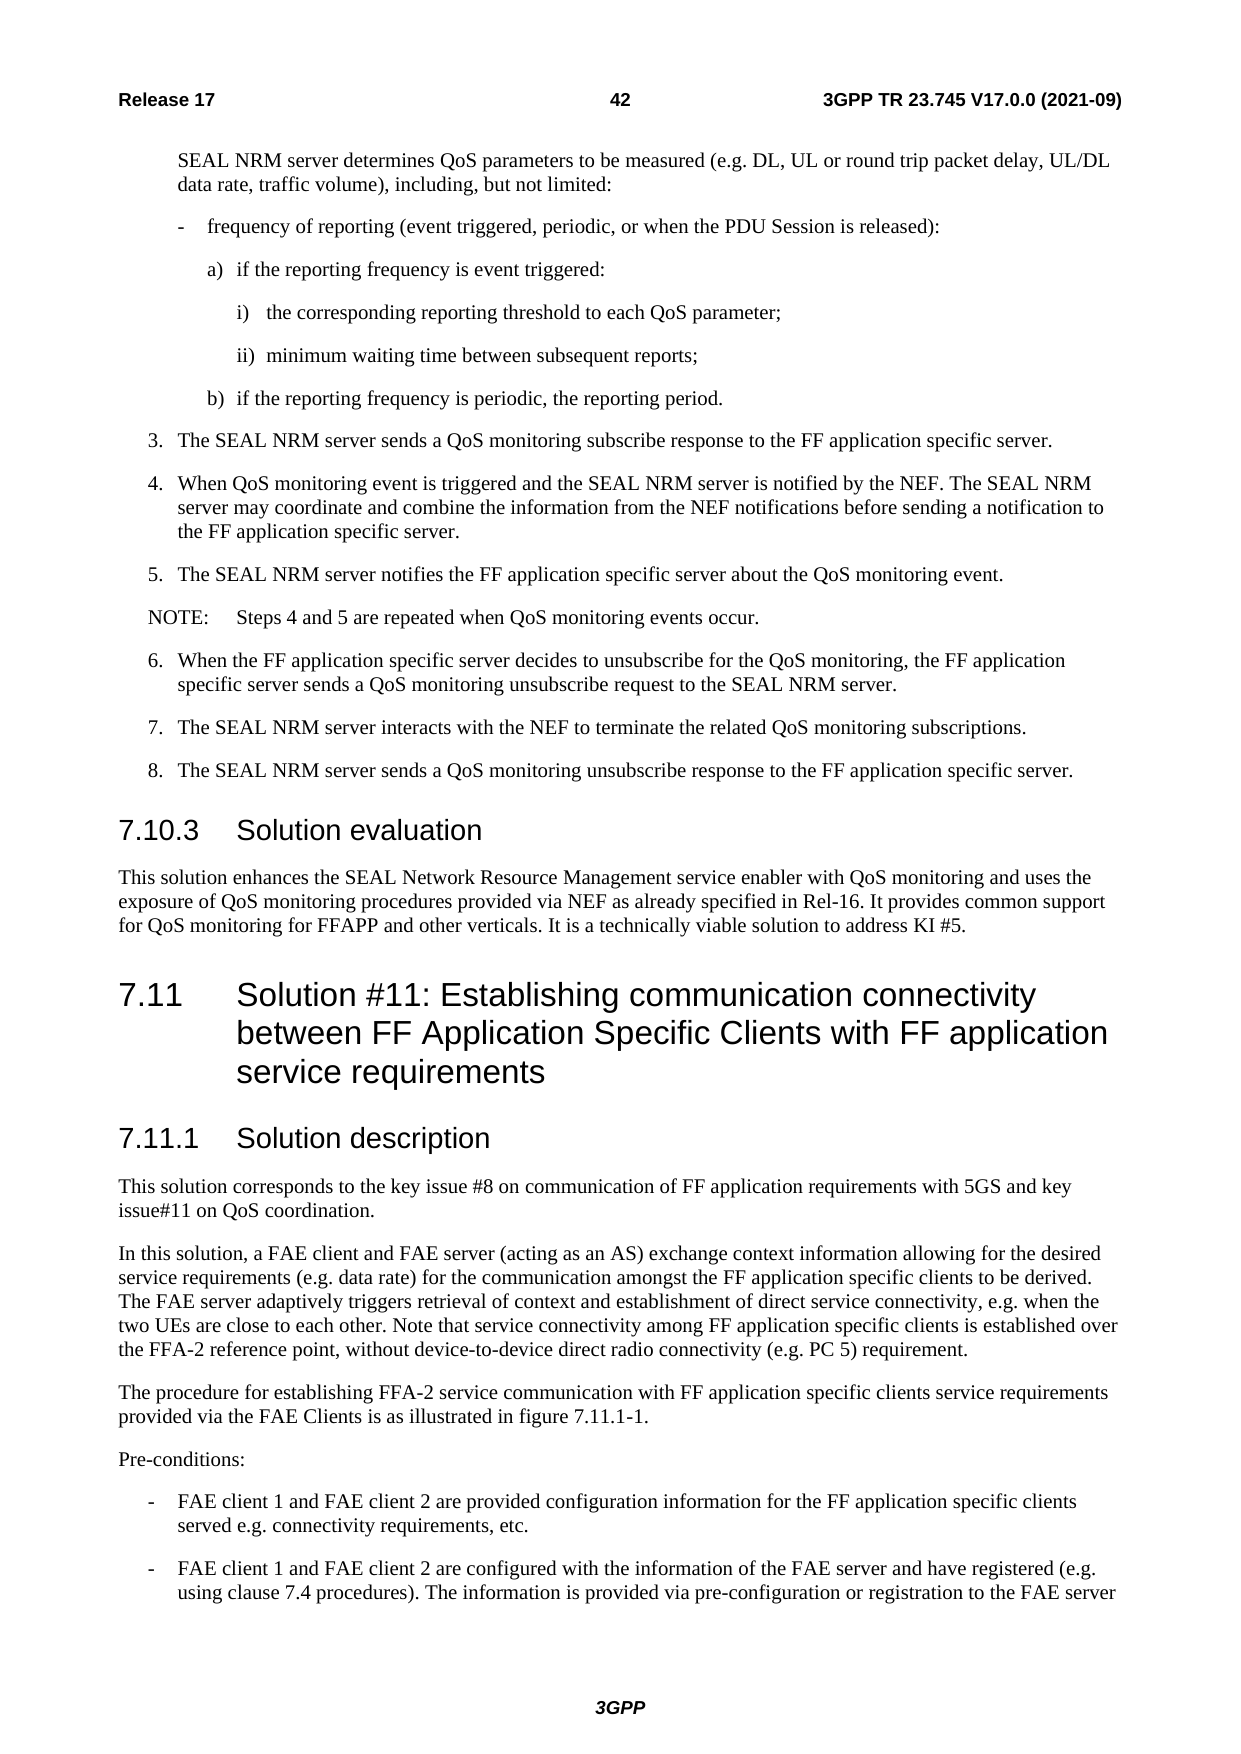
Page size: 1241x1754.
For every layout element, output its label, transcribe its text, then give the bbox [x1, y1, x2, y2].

text - FAE client 1 and FAE client 2 are provided configuration information for the FF application specific clients served e.g. connectivity requirements, etc. [148, 1489, 1122, 1537]
text - frequency of reporting (event triggered, periodic, or when the PDU Session is released): [177, 214, 1122, 238]
text This solution enhances the SEAL Network Resource Management service enabler with QoS monitoring and uses the exposure of QoS monitoring procedures provided via NEF as already specified in Rel-16. It provides common support for QoS monitoring for FFAPP and other verticals. It is a technically viable solution to address KI #5. [118, 865, 1122, 937]
text b) if the reporting frequency is periodic, the reporting period. [177, 386, 1122, 410]
text This solution corresponds to the key issue #8 on communication of FF application requirements with 5GS and key issue#11 on QoS coordination. [118, 1174, 1122, 1222]
text 8. The SEAL NRM server sends a QoS monitoring unsubscribe response to the FF application specific server. [148, 757, 1122, 782]
text 4. When QoS monitoring event is triggered and the SEAL NRM server is notified by the NEF. The SEAL NRM server may coordinate and combine the information from the NEF notifications before sending a notification to the FF application specific server. [148, 471, 1122, 543]
text a) if the reporting frequency is event triggered: [177, 257, 1122, 281]
text 5. The SEAL NRM server notifies the FF application specific server about the QoS monitoring event. [148, 562, 1122, 586]
text NOTE: Steps 4 and 5 are repeated when QoS monitoring events occur. [148, 605, 1122, 629]
text 3. The SEAL NRM server sends a QoS monitoring subscribe response to the FF application specific server. [148, 428, 1122, 452]
text i) the corresponding reporting threshold to each QoS parameter; [207, 300, 1122, 324]
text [148, 1556, 1122, 1604]
text The procedure for establishing FFA-2 service communication with FF application specific clients service requirements provided via the FAE Clients is as illustrated in figure 7.11.1-1. [118, 1379, 1122, 1428]
subtitle 7.11 Solution #11: Establishing communication connectivity between FF Application Specific Clients with FF application service requirements [118, 975, 1122, 1090]
text ii) minimum waiting time between subsequent reports; [207, 343, 1122, 367]
subtitle 7.10.3 Solution evaluation [118, 813, 1122, 846]
text In this solution, a FAE client and FAE server (acting as an AS) exchange context information allowing for the desired service requirements (e.g. data rate) for the communication amongst the FF application specific clients to be derived. The FAE server adaptively triggers retrieval of context and establishment of direct service connectivity, e.g. when the two UEs are close to each other. Note that service connectivity among FF application specific clients is established over the FFA-2 reference point, without device-to-device direct radio connectivity (e.g. PC 5) requirement. [118, 1241, 1122, 1361]
text 7. The SEAL NRM server interacts with the NEF to terminate the related QoS monitoring subscriptions. [148, 715, 1122, 739]
subtitle 7.11.1 Solution description [118, 1121, 1122, 1155]
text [148, 147, 1122, 196]
text Pre-conditions: [118, 1446, 1122, 1471]
text 6. When the FF application specific server decides to unsubscribe for the QoS monitoring, the FF application specific server sends a QoS monitoring unsubscribe request to the SEAL NRM server. [148, 648, 1122, 696]
